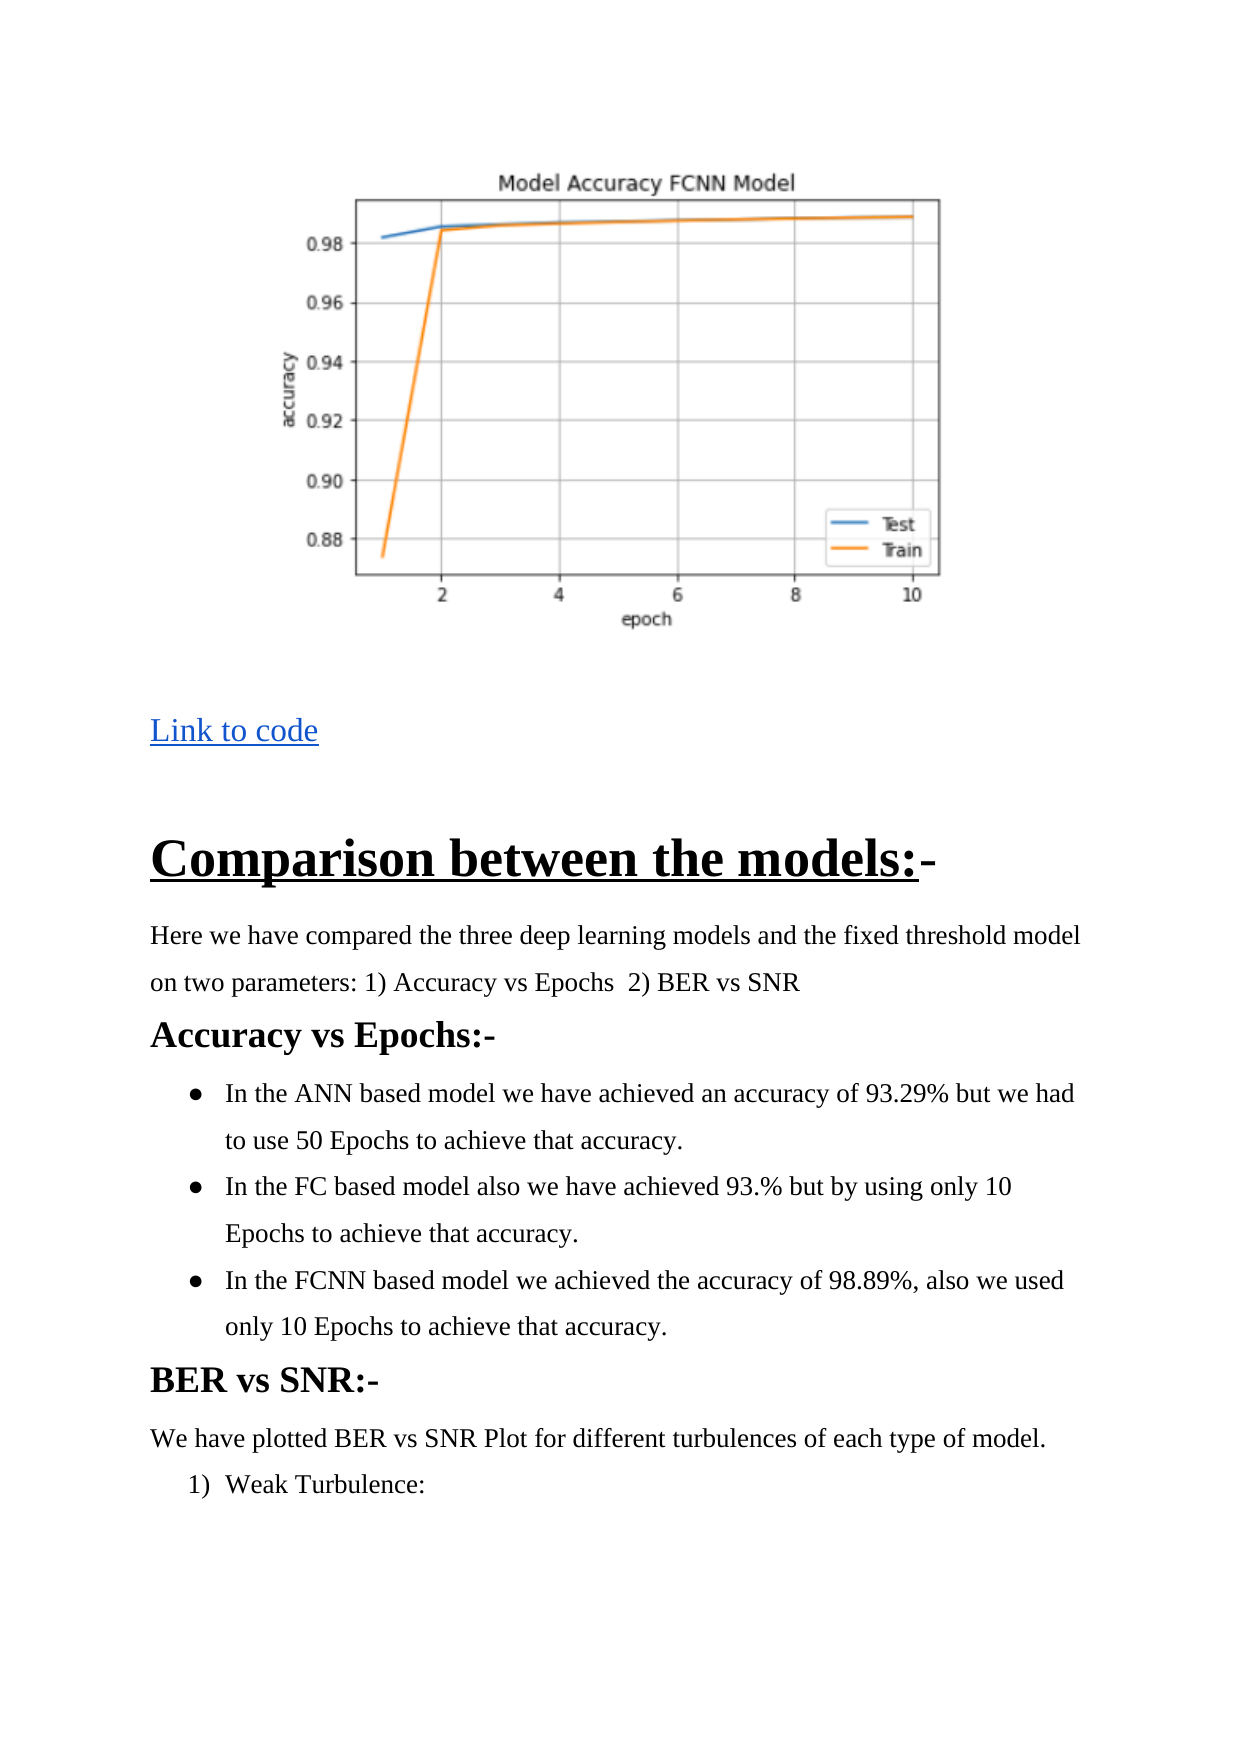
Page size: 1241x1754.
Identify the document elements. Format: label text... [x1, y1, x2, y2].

list In the ANN based model we have achieved an accuracy of 93.29% but we had to use 50 Epochs to achieve that accuracy. [187, 1077, 1090, 1155]
text BER vs SNR:- [150, 1357, 1090, 1400]
list In the FC based model also we have achieved 93.% but by using only 10 Epochs to achieve that accuracy. [187, 1170, 1090, 1248]
text Accuracy vs Epochs:- [150, 1012, 1090, 1056]
text Here we have compared the three deep learning models and the fixed threshold model on two parameters: 1) Accuracy vs Epochs 2) BER vs SNR [150, 919, 1090, 997]
text We have plotted BER vs SNR Plot for different turbulences of each type of model. [150, 1422, 1090, 1453]
list Weak Turbulence: [187, 1468, 1090, 1499]
text Comparison between the models:- [150, 826, 1090, 888]
text Link to code [150, 711, 1090, 749]
picture [251, 168, 1003, 652]
list In the FCNN based model we achieved the accuracy of 98.89%, also we used only 10 Epochs to achieve that accuracy. [187, 1264, 1090, 1342]
